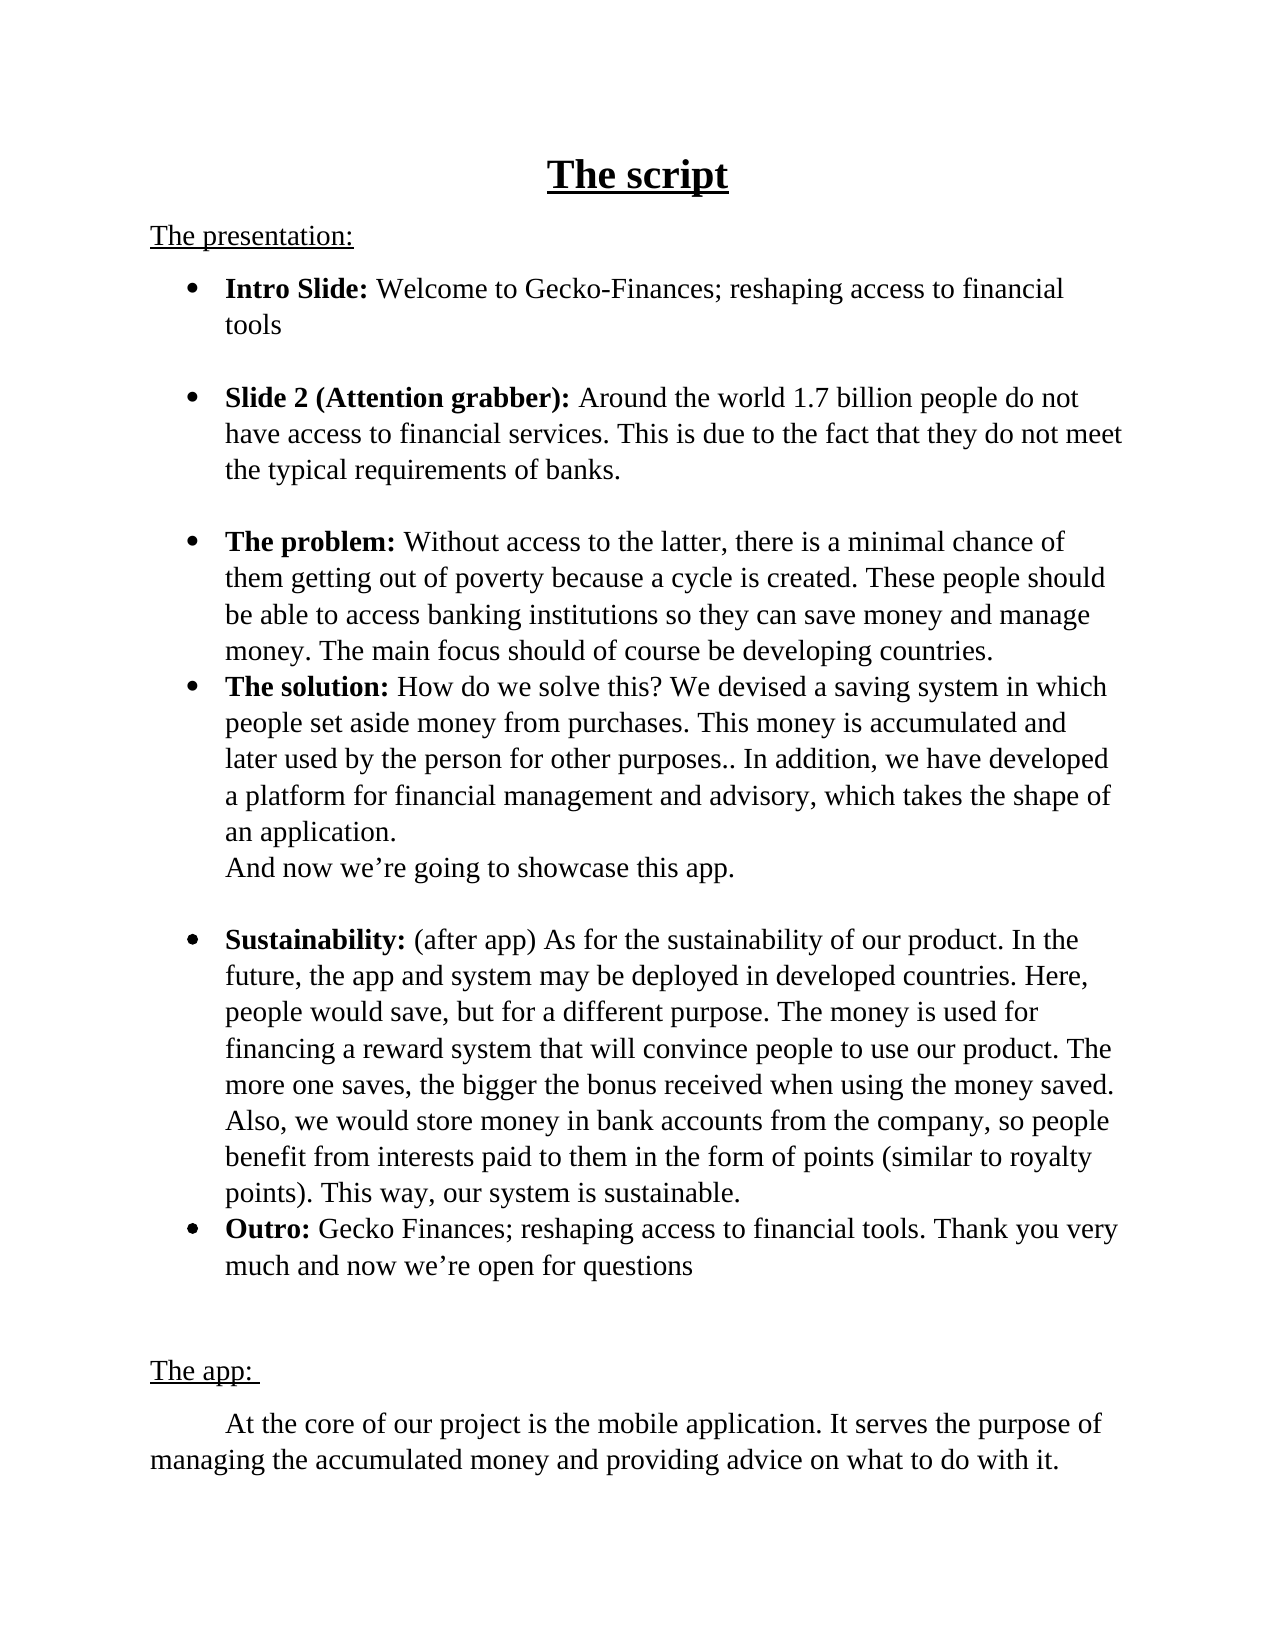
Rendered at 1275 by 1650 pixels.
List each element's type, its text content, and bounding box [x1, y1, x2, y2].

list Outro: Gecko Finances; reshaping access to financial tools. Thank you very much and now we’re open for questions [187, 1211, 1125, 1281]
list And now we’re going to showcase this app. [225, 850, 1125, 883]
list Intro Slide: Welcome to Gecko-Finances; reshaping access to financial tools [187, 271, 1125, 341]
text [150, 1406, 1125, 1476]
list The problem: Without access to the latter, there is a minimal chance of them getting out of poverty because a cycle is created. These people should be able to access banking institutions so they can save money and manage money. The main focus should of course be developing countries. [187, 524, 1125, 666]
text The app: [150, 1353, 1125, 1387]
list Slide 2 (Attention grabber): Around the world 1.7 billion people do not have access to financial services. This is due to the fact that they do not meet the typical requirements of banks. [187, 380, 1125, 486]
list The solution: How do we solve this? We devised a saving system in which people set aside money from purchases. This money is accumulated and later used by the person for other purposes.. In addition, we have developed a platform for financial management and advisory, which takes the shape of an application. [187, 669, 1125, 847]
text The presentation: [150, 218, 1125, 252]
list Sustainability: (after app) As for the sustainability of our product. In the future, the app and system may be deployed in developed countries. Here, people would save, but for a different purpose. The money is used for financing a reward system that will convince people to use our product. The more one saves, the bigger the bonus received when using the money saved. Also, we would store money in bank accounts from the company, so people benefit from interests paid to them in the form of points (similar to royalty points). This way, our system is sustainable. [187, 922, 1125, 1209]
text The script [150, 150, 1125, 198]
